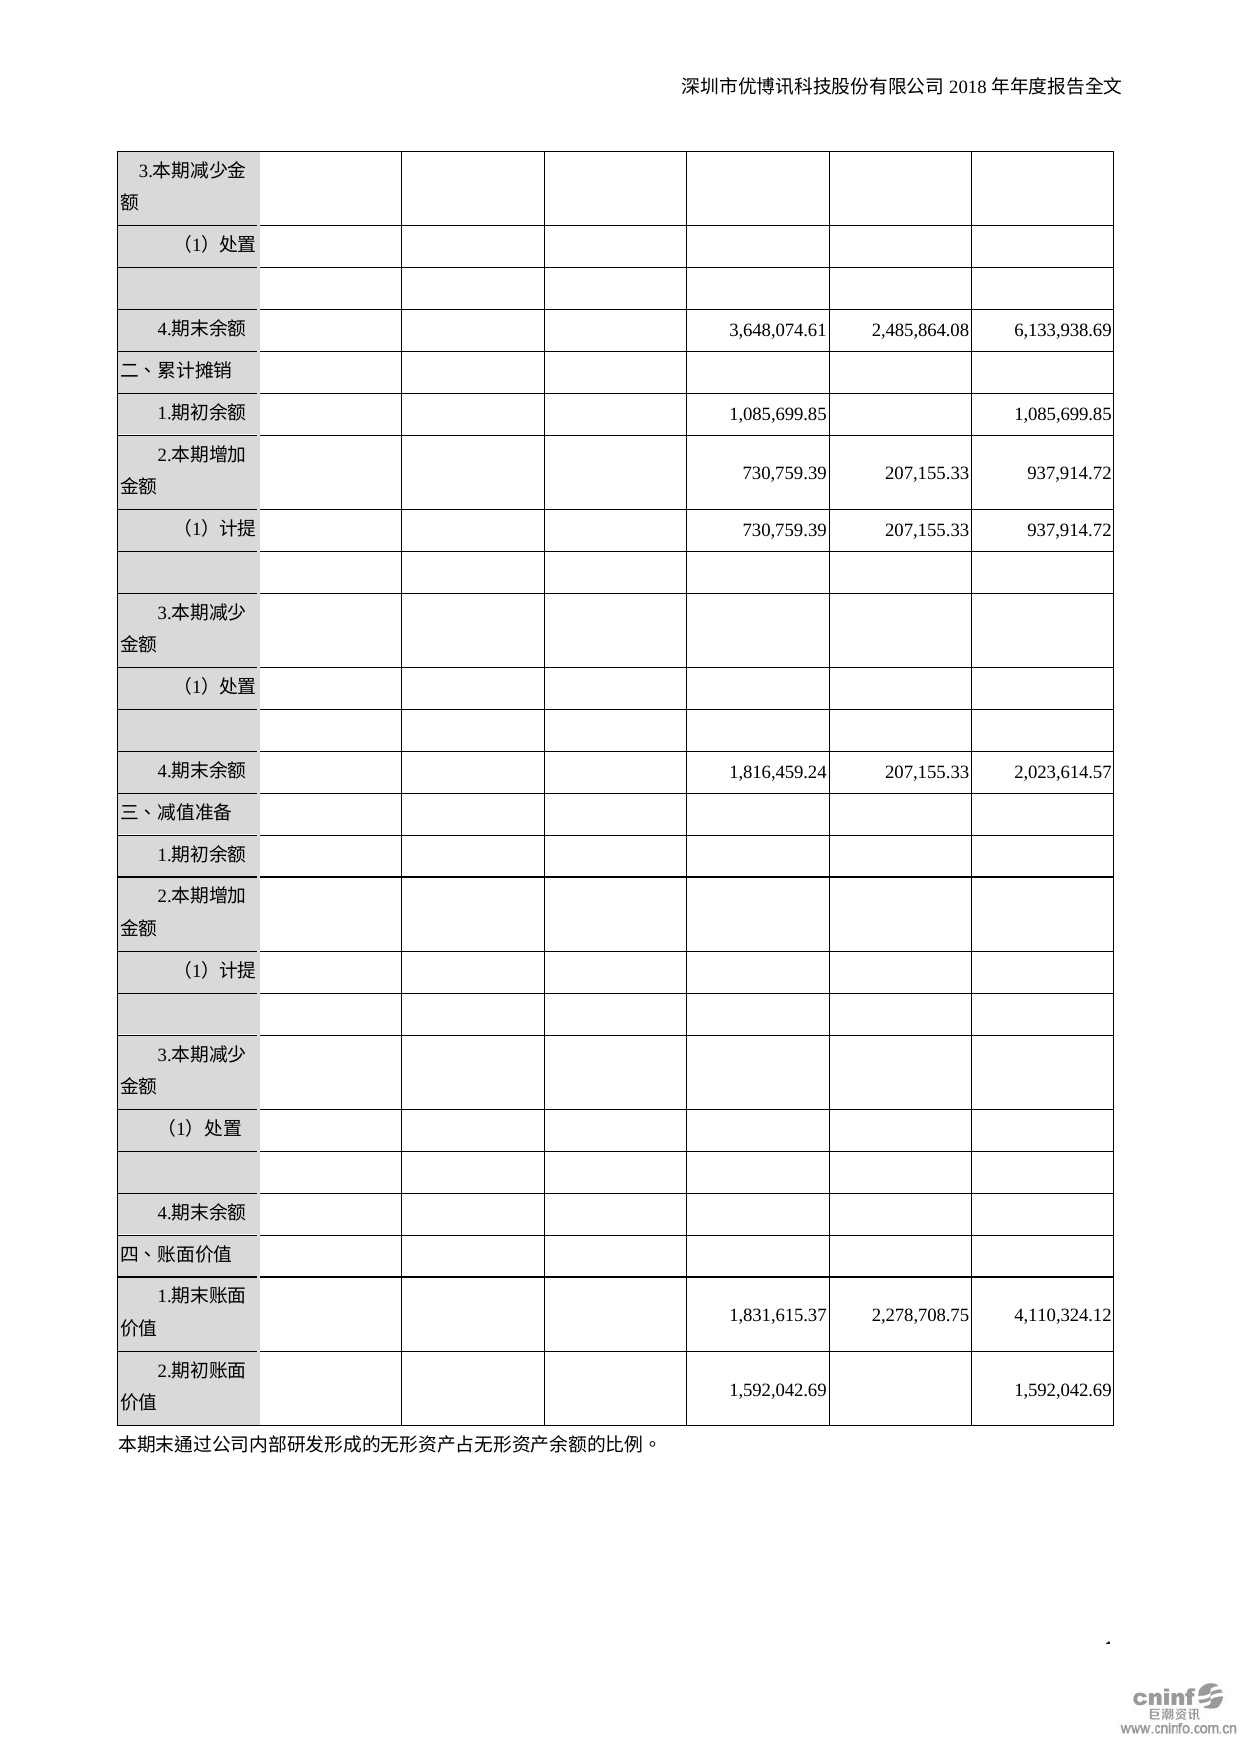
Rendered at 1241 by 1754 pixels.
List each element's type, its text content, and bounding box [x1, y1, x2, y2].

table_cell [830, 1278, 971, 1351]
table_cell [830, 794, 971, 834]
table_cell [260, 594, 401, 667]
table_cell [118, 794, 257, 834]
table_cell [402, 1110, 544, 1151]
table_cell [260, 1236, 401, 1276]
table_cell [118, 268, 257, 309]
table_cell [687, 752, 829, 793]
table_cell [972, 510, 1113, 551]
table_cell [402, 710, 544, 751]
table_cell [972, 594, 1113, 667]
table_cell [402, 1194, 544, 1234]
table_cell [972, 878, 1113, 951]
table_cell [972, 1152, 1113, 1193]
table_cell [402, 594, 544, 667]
text 本期末通过公司内部研发形成的无形资产占无形资产余额的比例。 [118, 1431, 1122, 1457]
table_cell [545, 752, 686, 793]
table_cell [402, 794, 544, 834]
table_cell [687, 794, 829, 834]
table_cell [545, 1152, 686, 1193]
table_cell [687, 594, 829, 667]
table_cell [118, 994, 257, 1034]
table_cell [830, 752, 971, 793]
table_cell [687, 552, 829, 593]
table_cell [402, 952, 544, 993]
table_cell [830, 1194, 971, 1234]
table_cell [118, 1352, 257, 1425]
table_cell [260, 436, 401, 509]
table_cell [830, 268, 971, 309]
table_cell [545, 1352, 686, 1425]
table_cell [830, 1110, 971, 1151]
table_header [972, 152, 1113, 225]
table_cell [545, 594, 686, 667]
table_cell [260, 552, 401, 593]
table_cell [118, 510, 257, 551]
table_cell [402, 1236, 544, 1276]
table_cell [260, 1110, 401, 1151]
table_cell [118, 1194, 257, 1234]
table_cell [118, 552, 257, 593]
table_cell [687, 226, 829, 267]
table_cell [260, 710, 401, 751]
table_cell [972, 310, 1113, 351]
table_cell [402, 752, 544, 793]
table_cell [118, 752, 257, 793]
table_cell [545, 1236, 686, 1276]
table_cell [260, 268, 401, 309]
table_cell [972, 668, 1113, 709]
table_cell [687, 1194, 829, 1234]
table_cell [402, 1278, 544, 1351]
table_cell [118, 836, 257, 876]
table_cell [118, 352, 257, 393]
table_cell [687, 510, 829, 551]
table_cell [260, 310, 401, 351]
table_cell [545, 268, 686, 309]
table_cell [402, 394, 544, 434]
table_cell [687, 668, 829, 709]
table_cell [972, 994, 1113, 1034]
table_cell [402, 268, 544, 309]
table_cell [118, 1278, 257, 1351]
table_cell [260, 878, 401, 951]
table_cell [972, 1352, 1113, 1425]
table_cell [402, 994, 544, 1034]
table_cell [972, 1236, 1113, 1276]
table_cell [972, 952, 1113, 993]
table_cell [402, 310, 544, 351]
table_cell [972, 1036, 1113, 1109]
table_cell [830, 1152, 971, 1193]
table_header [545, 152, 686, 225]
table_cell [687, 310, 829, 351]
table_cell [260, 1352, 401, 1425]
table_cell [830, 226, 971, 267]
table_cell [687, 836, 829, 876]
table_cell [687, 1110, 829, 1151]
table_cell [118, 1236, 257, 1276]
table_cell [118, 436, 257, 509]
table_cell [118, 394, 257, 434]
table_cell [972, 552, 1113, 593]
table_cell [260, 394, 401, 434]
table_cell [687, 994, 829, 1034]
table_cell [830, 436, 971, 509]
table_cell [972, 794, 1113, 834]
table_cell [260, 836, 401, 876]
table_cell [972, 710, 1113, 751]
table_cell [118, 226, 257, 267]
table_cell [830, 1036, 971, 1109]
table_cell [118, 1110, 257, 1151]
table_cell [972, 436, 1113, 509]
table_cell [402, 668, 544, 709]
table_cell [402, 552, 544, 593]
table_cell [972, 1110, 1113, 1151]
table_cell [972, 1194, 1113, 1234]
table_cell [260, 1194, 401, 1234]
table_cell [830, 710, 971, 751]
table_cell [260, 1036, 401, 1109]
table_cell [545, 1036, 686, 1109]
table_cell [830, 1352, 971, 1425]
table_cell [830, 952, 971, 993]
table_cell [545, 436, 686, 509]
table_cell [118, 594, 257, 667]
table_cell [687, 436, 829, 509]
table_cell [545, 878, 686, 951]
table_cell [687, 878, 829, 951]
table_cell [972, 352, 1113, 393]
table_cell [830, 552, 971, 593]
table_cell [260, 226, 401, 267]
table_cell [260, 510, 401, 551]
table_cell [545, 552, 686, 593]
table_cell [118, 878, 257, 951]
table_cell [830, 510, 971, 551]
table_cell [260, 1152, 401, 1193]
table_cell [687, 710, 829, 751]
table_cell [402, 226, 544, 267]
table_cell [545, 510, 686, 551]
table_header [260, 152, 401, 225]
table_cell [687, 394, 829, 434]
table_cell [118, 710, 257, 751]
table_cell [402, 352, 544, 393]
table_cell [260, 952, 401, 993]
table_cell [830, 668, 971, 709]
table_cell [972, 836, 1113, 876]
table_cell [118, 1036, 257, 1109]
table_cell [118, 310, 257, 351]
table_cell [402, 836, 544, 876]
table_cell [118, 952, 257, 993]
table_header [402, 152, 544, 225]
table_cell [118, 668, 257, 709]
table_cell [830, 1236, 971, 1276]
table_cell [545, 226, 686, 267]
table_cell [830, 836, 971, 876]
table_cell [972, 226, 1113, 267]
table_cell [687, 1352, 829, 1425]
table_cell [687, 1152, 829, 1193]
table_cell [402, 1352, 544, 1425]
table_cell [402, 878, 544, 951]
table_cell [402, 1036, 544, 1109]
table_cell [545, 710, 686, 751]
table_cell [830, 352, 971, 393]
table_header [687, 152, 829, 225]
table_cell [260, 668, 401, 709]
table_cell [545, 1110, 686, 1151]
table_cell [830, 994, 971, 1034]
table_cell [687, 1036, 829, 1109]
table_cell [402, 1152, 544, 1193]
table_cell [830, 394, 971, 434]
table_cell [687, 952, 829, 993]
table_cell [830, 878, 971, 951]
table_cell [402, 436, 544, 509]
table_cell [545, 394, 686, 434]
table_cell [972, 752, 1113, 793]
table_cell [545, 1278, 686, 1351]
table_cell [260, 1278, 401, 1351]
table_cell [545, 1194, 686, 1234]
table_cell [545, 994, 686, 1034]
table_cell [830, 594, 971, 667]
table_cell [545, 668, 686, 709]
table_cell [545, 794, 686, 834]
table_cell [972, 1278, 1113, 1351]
picture [1115, 1680, 1240, 1737]
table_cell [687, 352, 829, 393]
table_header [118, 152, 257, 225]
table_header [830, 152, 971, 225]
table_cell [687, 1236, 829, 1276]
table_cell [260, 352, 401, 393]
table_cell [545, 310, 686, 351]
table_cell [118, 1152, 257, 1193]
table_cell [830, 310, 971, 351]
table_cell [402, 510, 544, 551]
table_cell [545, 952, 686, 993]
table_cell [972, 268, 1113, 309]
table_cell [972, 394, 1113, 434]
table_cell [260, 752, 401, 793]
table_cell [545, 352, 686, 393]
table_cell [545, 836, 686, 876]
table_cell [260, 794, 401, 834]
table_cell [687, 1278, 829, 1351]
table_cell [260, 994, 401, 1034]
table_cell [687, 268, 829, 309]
